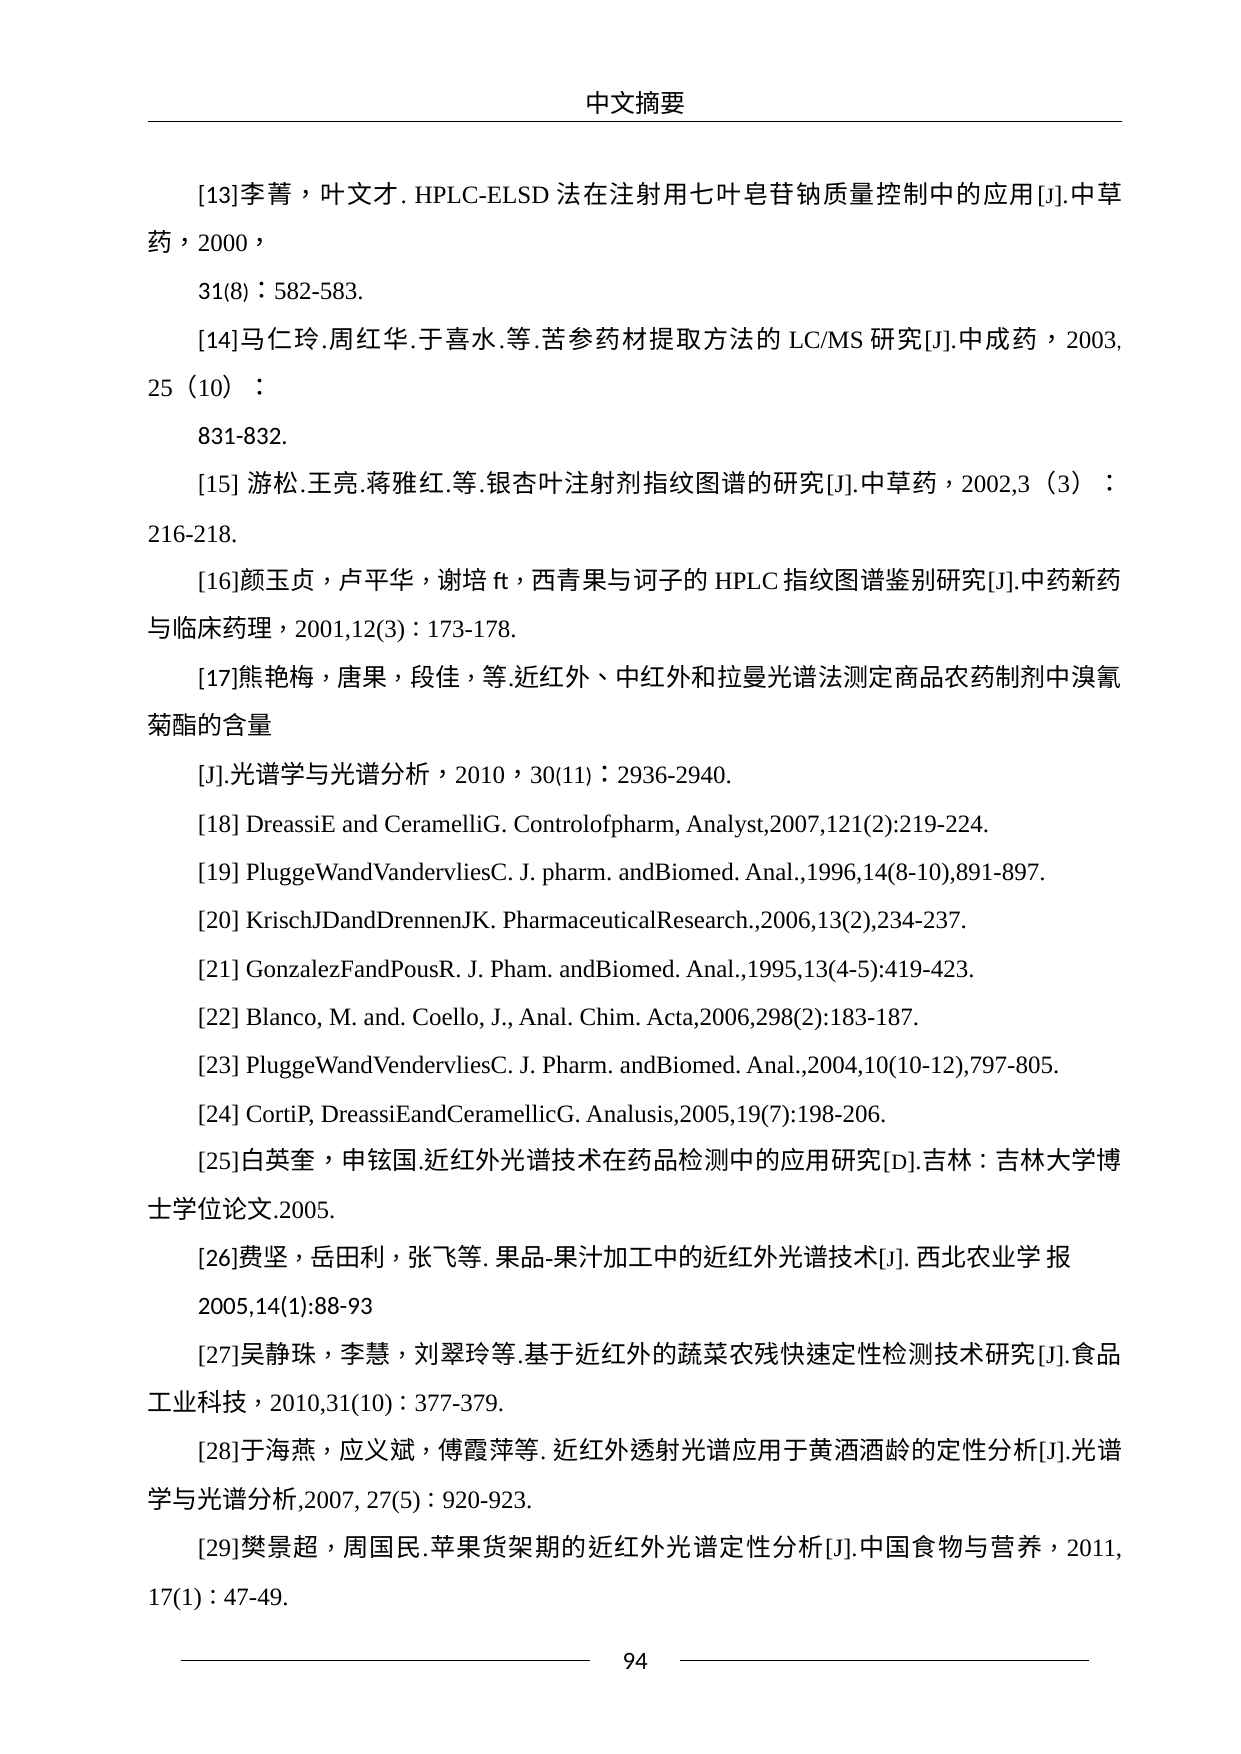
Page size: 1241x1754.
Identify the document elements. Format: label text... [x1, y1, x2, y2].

text 831-832. [148, 403, 1122, 451]
text [24] CortiP, DreassiEandCeramellicG. Analusis,2005,19(7):198-206. [148, 1079, 1122, 1128]
text [17]熊艳梅，唐果，段佳，等.近红外、中红外和拉曼光谱法测定商品农药制剂中溴氰菊酯的含量 [148, 644, 1122, 741]
text [22] Blanco, M. and. Coello, J., Anal. Chim. Acta,2006,298(2):183-187. [148, 983, 1122, 1031]
text [25]白英奎，申铉国.近红外光谱技术在药品检测中的应用研究[D].吉林：吉林大学博士学位论文.2005. [148, 1128, 1122, 1224]
text [14]马仁玲.周红华.于喜水.等.苦参药材提取方法的LC/MS研究[J].中成药，2003, 25（10）： [148, 306, 1122, 403]
text 2005,14(1):88-93 [148, 1273, 1122, 1321]
text [J].光谱学与光谱分析，2010，30(11)：2936-2940. [148, 741, 1122, 789]
text [18] DreassiE and CeramelliG. Controlofpharm, Analyst,2007,121(2):219-224. [148, 789, 1122, 838]
text [13]李菁，叶文才. HPLC-ELSD法在注射用七叶皂苷钠质量控制中的应用[J].中草药，2000， [148, 161, 1122, 258]
text [15] 游松.王亮.蒋雅红.等.银杏叶注射剂指纹图谱的研究[J].中草药，2002,3（3）：216-218. [148, 451, 1122, 548]
text [29]樊景超，周国民.苹果货架期的近红外光谱定性分析[J].中国食物与营养，2011, 17(1)：47-49. [148, 1514, 1122, 1611]
text 31(8)：582-583. [148, 258, 1122, 306]
text [16]颜玉贞，卢平华，谢培ft，西青果与诃子的HPLC指纹图谱鉴别研究[J].中药新药与临床药理，2001,12(3)：173-178. [148, 548, 1122, 644]
text [19] PluggeWandVandervliesC. J. pharm. andBiomed. Anal.,1996,14(8-10),891-897. [148, 838, 1122, 886]
text [27]吴静珠，李慧，刘翠玲等.基于近红外的蔬菜农残快速定性检测技术研究[J].食品工业科技，2010,31(10)：377-379. [148, 1321, 1122, 1418]
text [26]费坚，岳田利，张飞等. 果品-果汁加工中的近红外光谱技术[J]. 西北农业学 报 [148, 1224, 1122, 1273]
text [21] GonzalezFandPousR. J. Pham. andBiomed. Anal.,1995,13(4-5):419-423. [148, 934, 1122, 983]
text [28]于海燕，应义斌，傅霞萍等. 近红外透射光谱应用于黄酒酒龄的定性分析[J].光谱学与光谱分析,2007, 27(5)：920-923. [148, 1418, 1122, 1514]
text [20] KrischJDandDrennenJK. PharmaceuticalResearch.,2006,13(2),234-237. [148, 886, 1122, 934]
text [23] PluggeWandVendervliesC. J. Pharm. andBiomed. Anal.,2004,10(10-12),797-805. [148, 1031, 1122, 1079]
